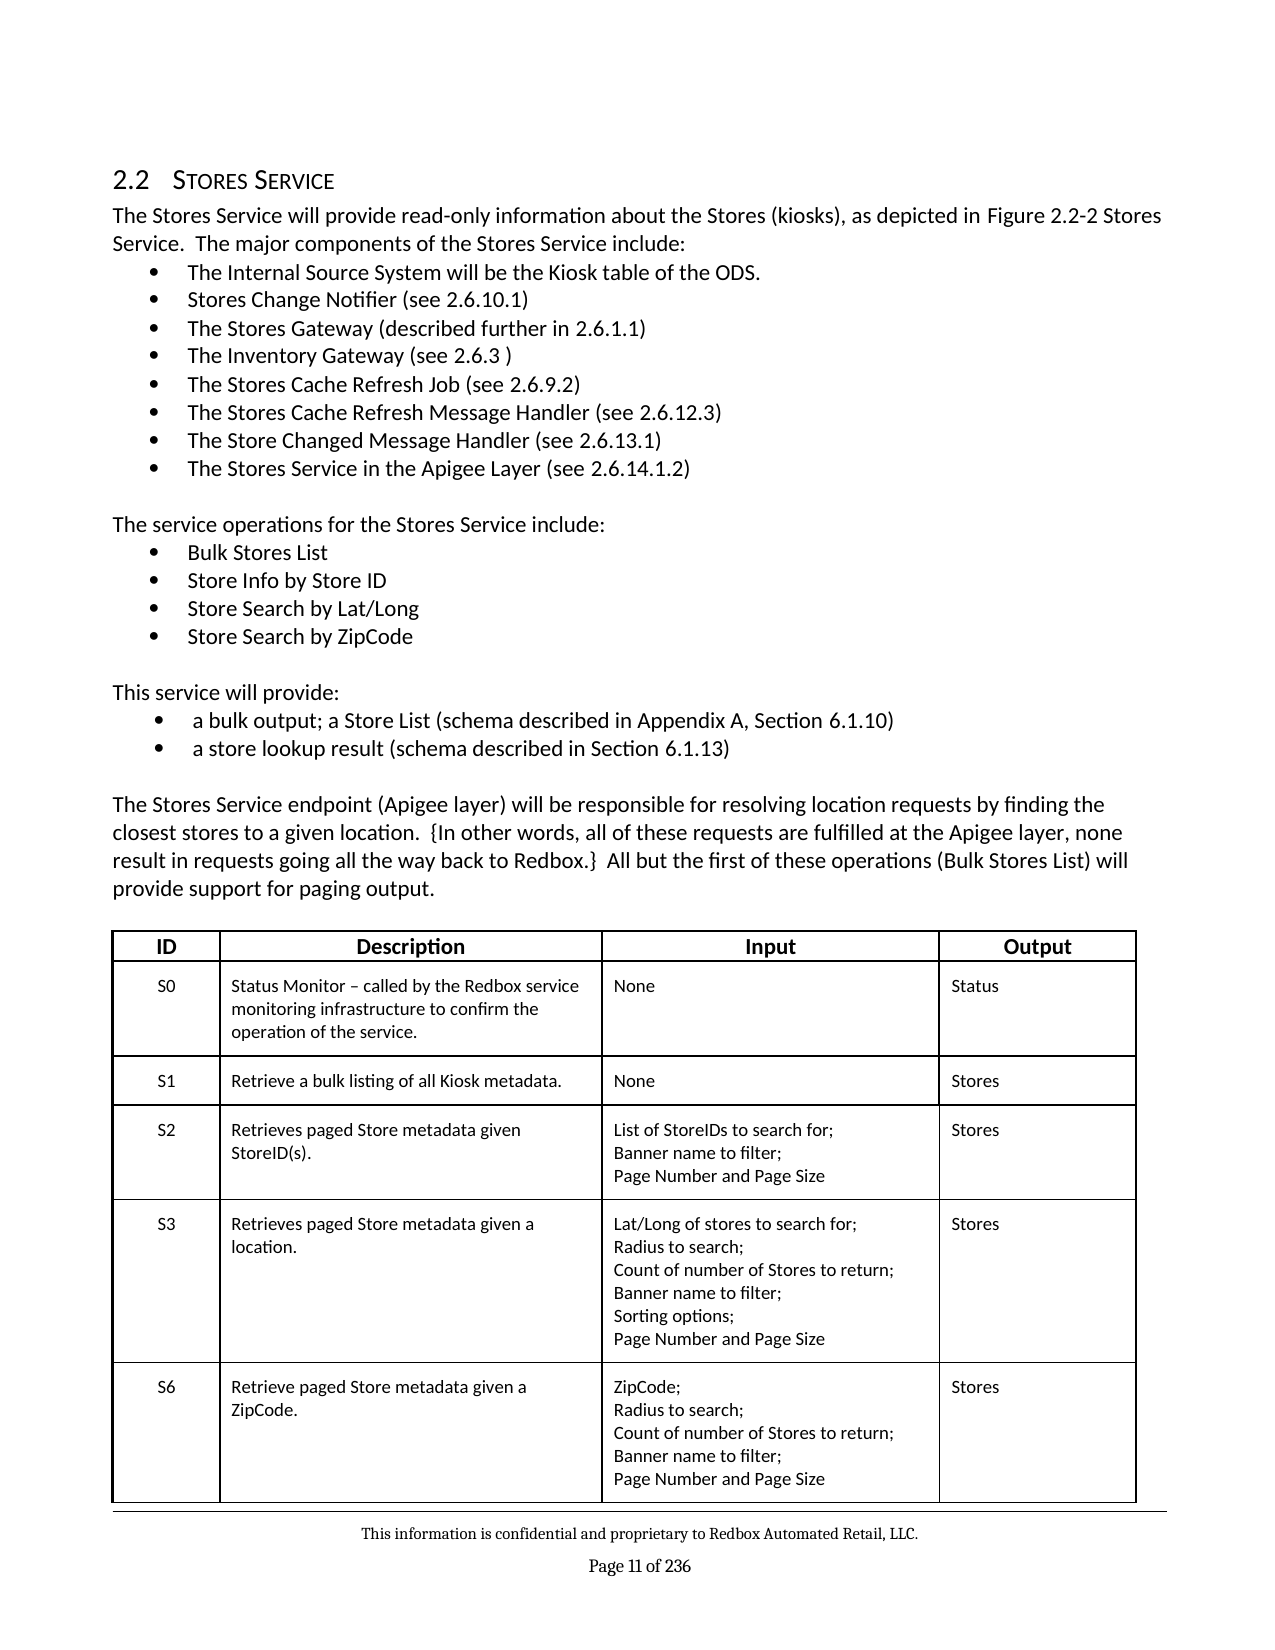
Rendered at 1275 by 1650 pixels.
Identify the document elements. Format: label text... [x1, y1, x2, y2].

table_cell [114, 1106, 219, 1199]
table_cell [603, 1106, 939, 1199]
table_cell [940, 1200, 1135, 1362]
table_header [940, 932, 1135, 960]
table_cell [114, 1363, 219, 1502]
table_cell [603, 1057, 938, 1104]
list a store lookup result (schema described in Section 6.1.13) [155, 734, 1162, 762]
list a bulk output; a Store List (schema described in Appendix A, Section 6.1.10) [155, 706, 1162, 734]
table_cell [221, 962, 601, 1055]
list Stores Change Notifier (see 2.7.11.1) [150, 286, 1162, 314]
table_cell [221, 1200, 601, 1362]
list Bulk Stores List [150, 538, 1162, 566]
list Store Search by ZipCode [150, 622, 1162, 650]
list The Stores Cache Refresh Job (see 2.7.10.2) [150, 370, 1162, 398]
list The Stores Service in the Apigee Layer (see 2.7.15.1.2) [150, 454, 1162, 482]
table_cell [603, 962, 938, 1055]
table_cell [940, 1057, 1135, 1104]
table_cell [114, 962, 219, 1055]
list The Internal Source System will be the Kiosk table of the ODS. [150, 258, 1162, 286]
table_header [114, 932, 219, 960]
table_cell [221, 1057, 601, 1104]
text This service will provide: [112, 678, 1162, 706]
list Store Search by Lat/Long [150, 594, 1162, 622]
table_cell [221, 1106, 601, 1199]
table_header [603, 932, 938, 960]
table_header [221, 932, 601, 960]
subtitle Stores Service [112, 161, 1162, 197]
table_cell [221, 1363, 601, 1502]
list The Store Changed Message Handler (see 2.7.14.1) [150, 426, 1162, 454]
text The service operations for the Stores Service include: [112, 510, 1162, 538]
list Store Info by Store ID [150, 566, 1162, 594]
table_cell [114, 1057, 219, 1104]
list The Inventory Gateway (see 2.7.4 ) [150, 342, 1162, 370]
list The Stores Gateway (described further in 2.7.1.1) [150, 314, 1162, 342]
text The Stores Service will provide read-only information about the Stores (kiosks), as depicted in Figure 2.2-1 Stores Service. The major components of the Stores Service include: [112, 202, 1162, 258]
list The Stores Cache Refresh Message Handler (see 2.7.13.3) [150, 398, 1162, 426]
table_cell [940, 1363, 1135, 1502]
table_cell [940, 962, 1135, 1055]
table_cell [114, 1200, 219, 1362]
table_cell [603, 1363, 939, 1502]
text The Stores Service endpoint (Apigee layer) will be responsible for resolving location requests by finding the closest stores to a given location. {In other words, all of these requests are fulfilled at the Apigee layer, none result in requests going all the way back to Redbox.} All but the first of these operations (Bulk Stores List) will provide support for paging output. [112, 790, 1162, 902]
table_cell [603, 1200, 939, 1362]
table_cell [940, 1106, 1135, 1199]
